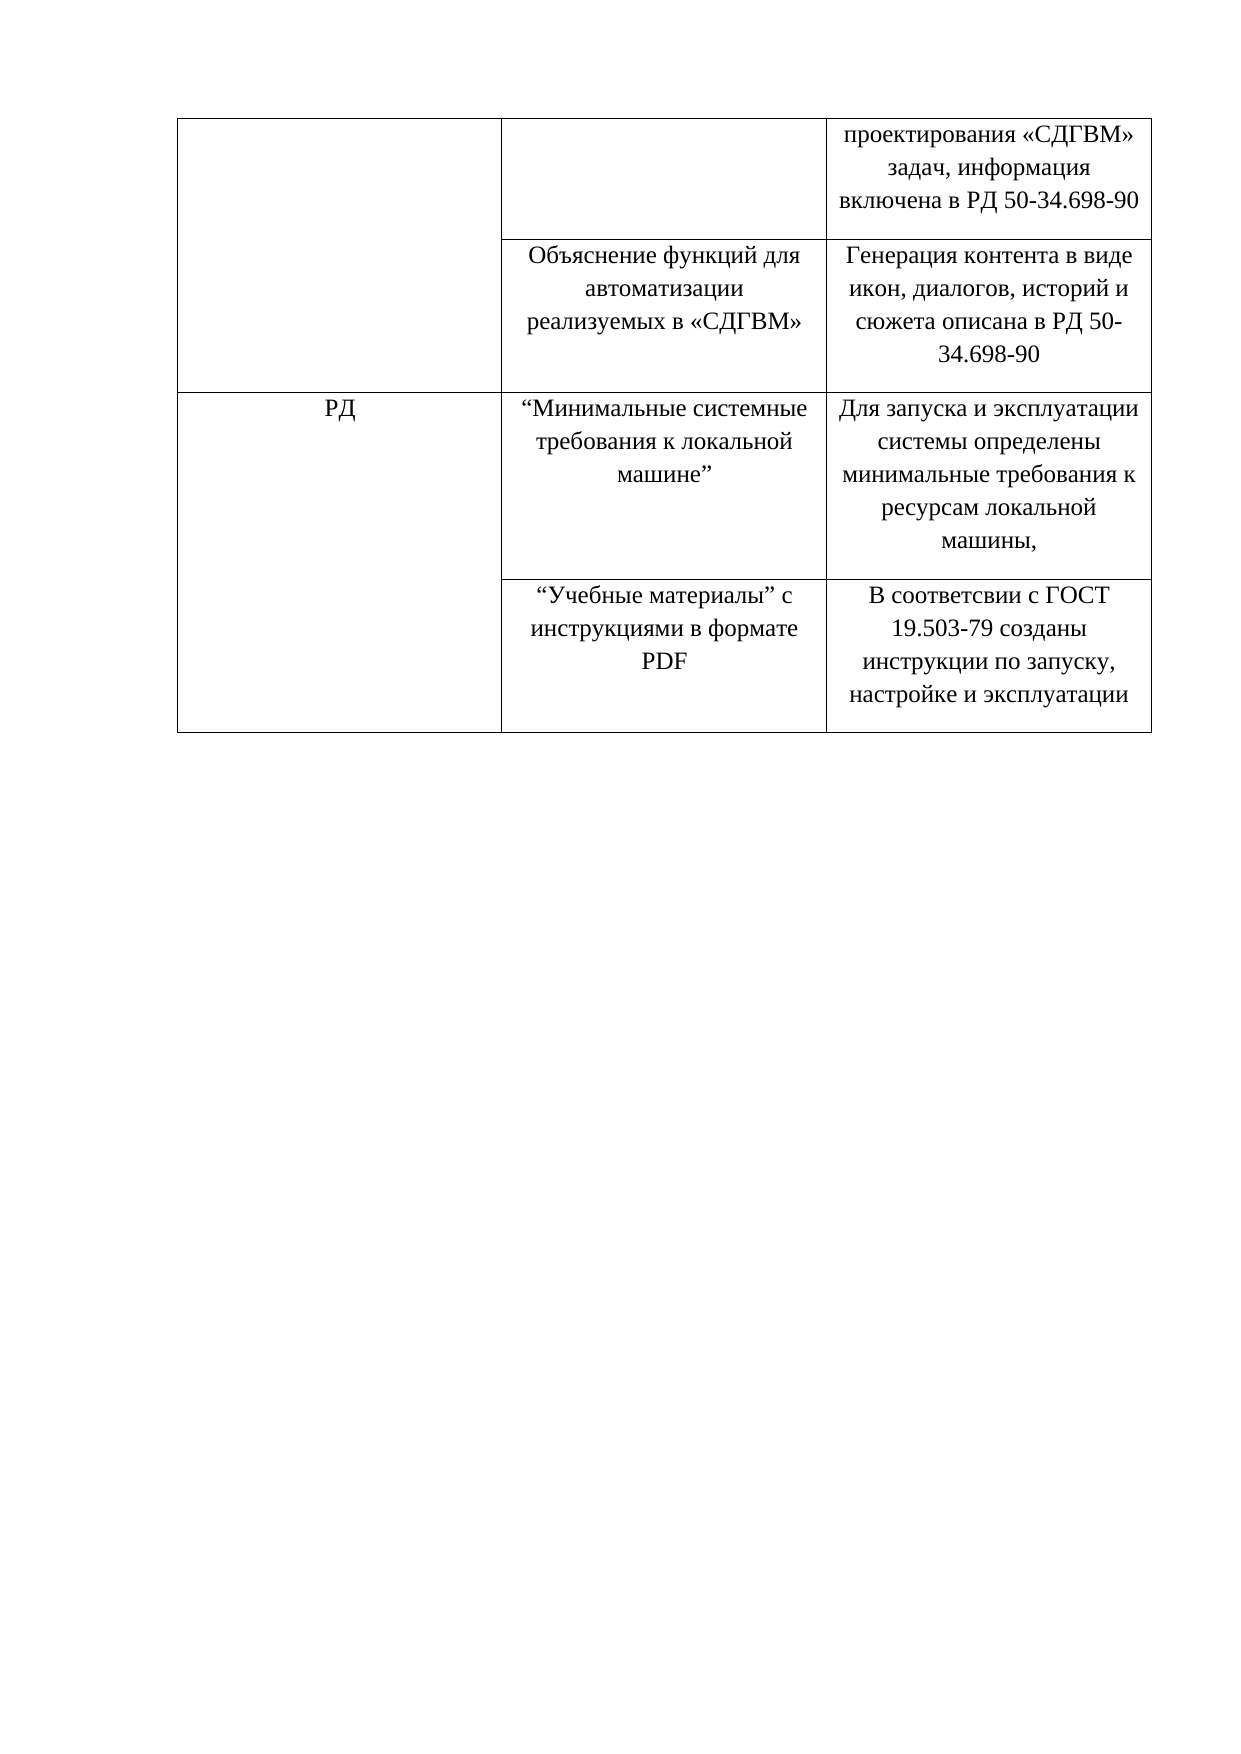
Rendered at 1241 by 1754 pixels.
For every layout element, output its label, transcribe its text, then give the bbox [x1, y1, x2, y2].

table_cell Объяснение функций для автоматизации реализуемых в «СДГВМ» [502, 240, 826, 392]
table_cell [502, 119, 826, 239]
table_cell РД [178, 393, 501, 732]
table_cell “Учебные материалы” с инструкциями в формате PDF [502, 580, 826, 732]
table_cell Генерация контента в виде икон, диалогов, историй и сюжета описана в РД 50-34.698-90 [827, 240, 1151, 392]
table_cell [827, 119, 1151, 239]
table_cell Для запуска и эксплуатации системы определены минимальные требования к ресурсам локальной машины, [827, 393, 1151, 579]
table_cell “Минимальные системные требования к локальной машине” [502, 393, 826, 579]
table_cell В соответсвии с ГОСТ 19.503-79 созданы инструкции по запуску, настройке и эксплуатации [827, 580, 1151, 732]
